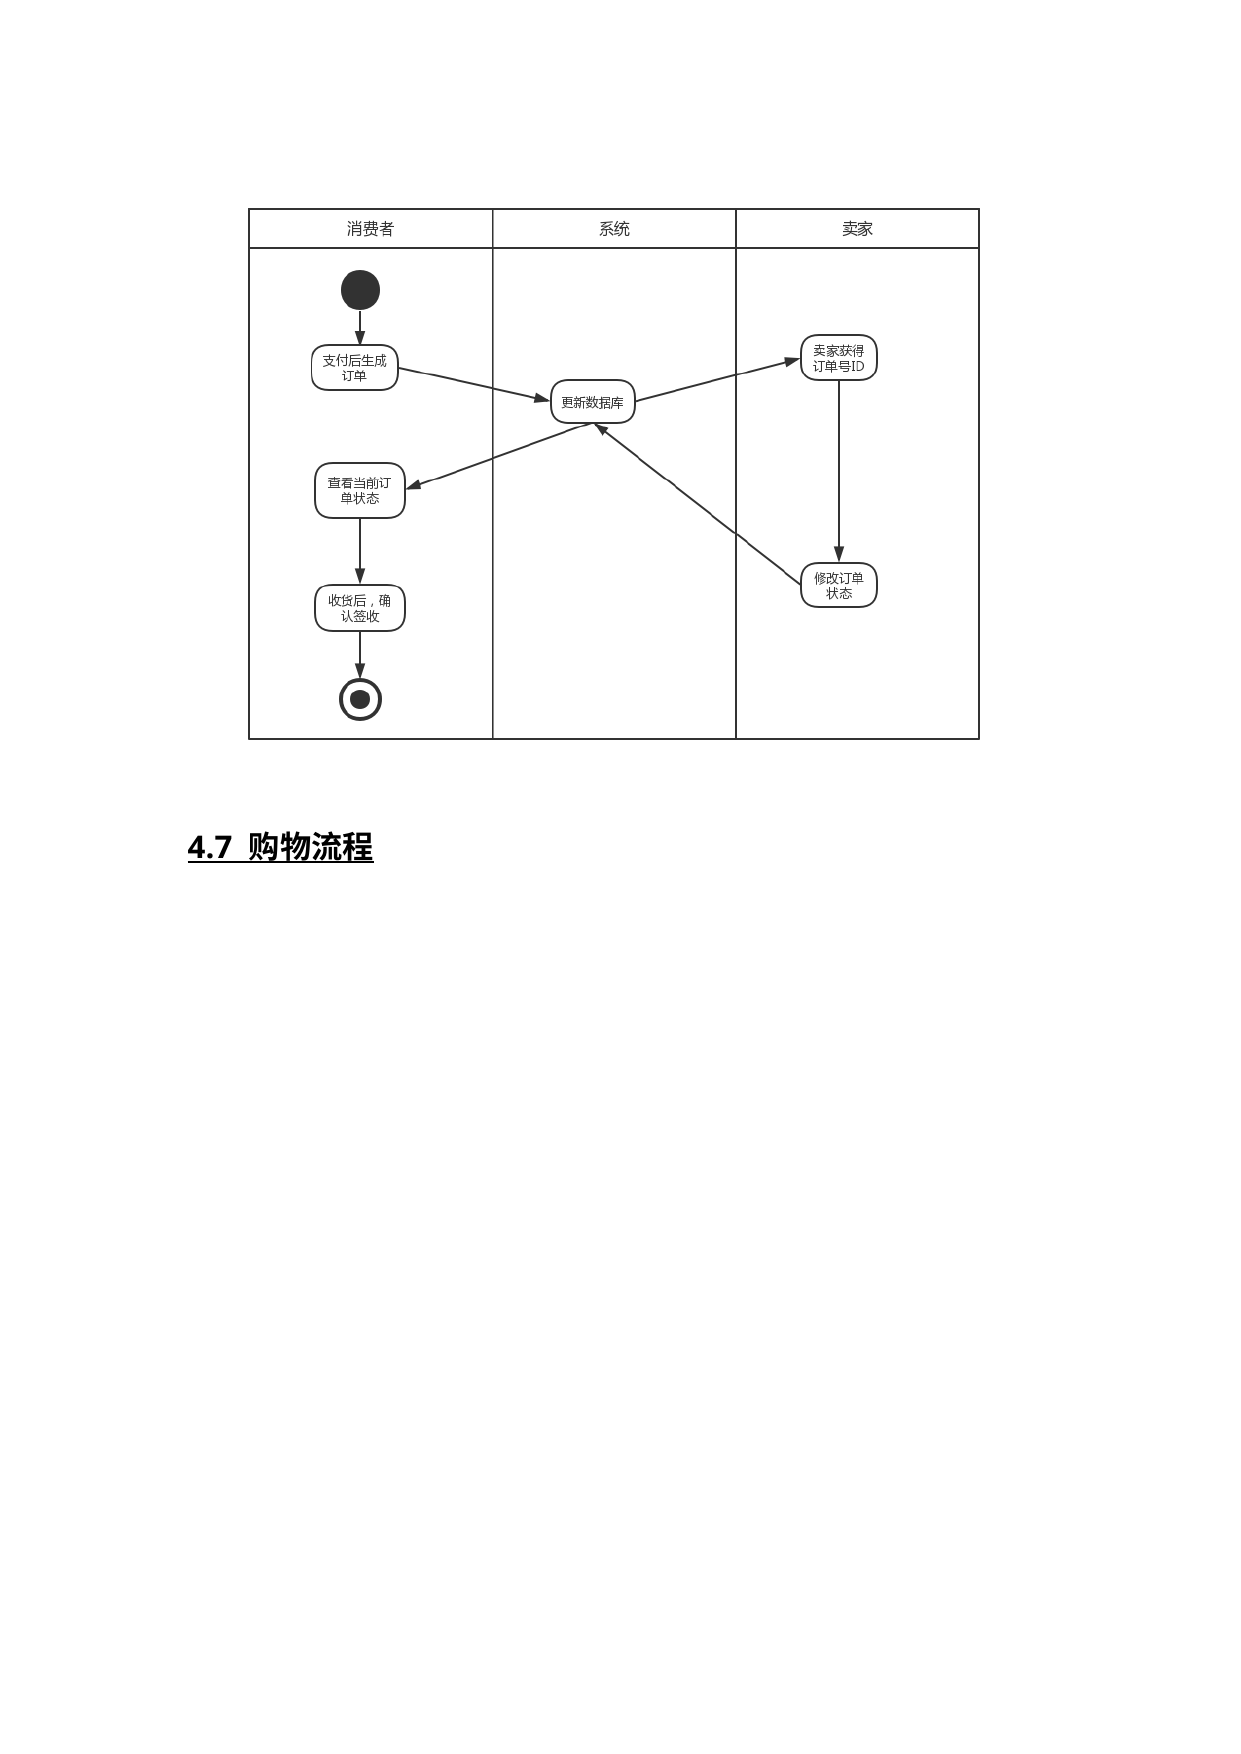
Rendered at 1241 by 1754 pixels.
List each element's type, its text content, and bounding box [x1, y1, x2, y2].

text 4.7 购物流程 [187, 812, 1053, 877]
picture [202, 162, 1039, 799]
